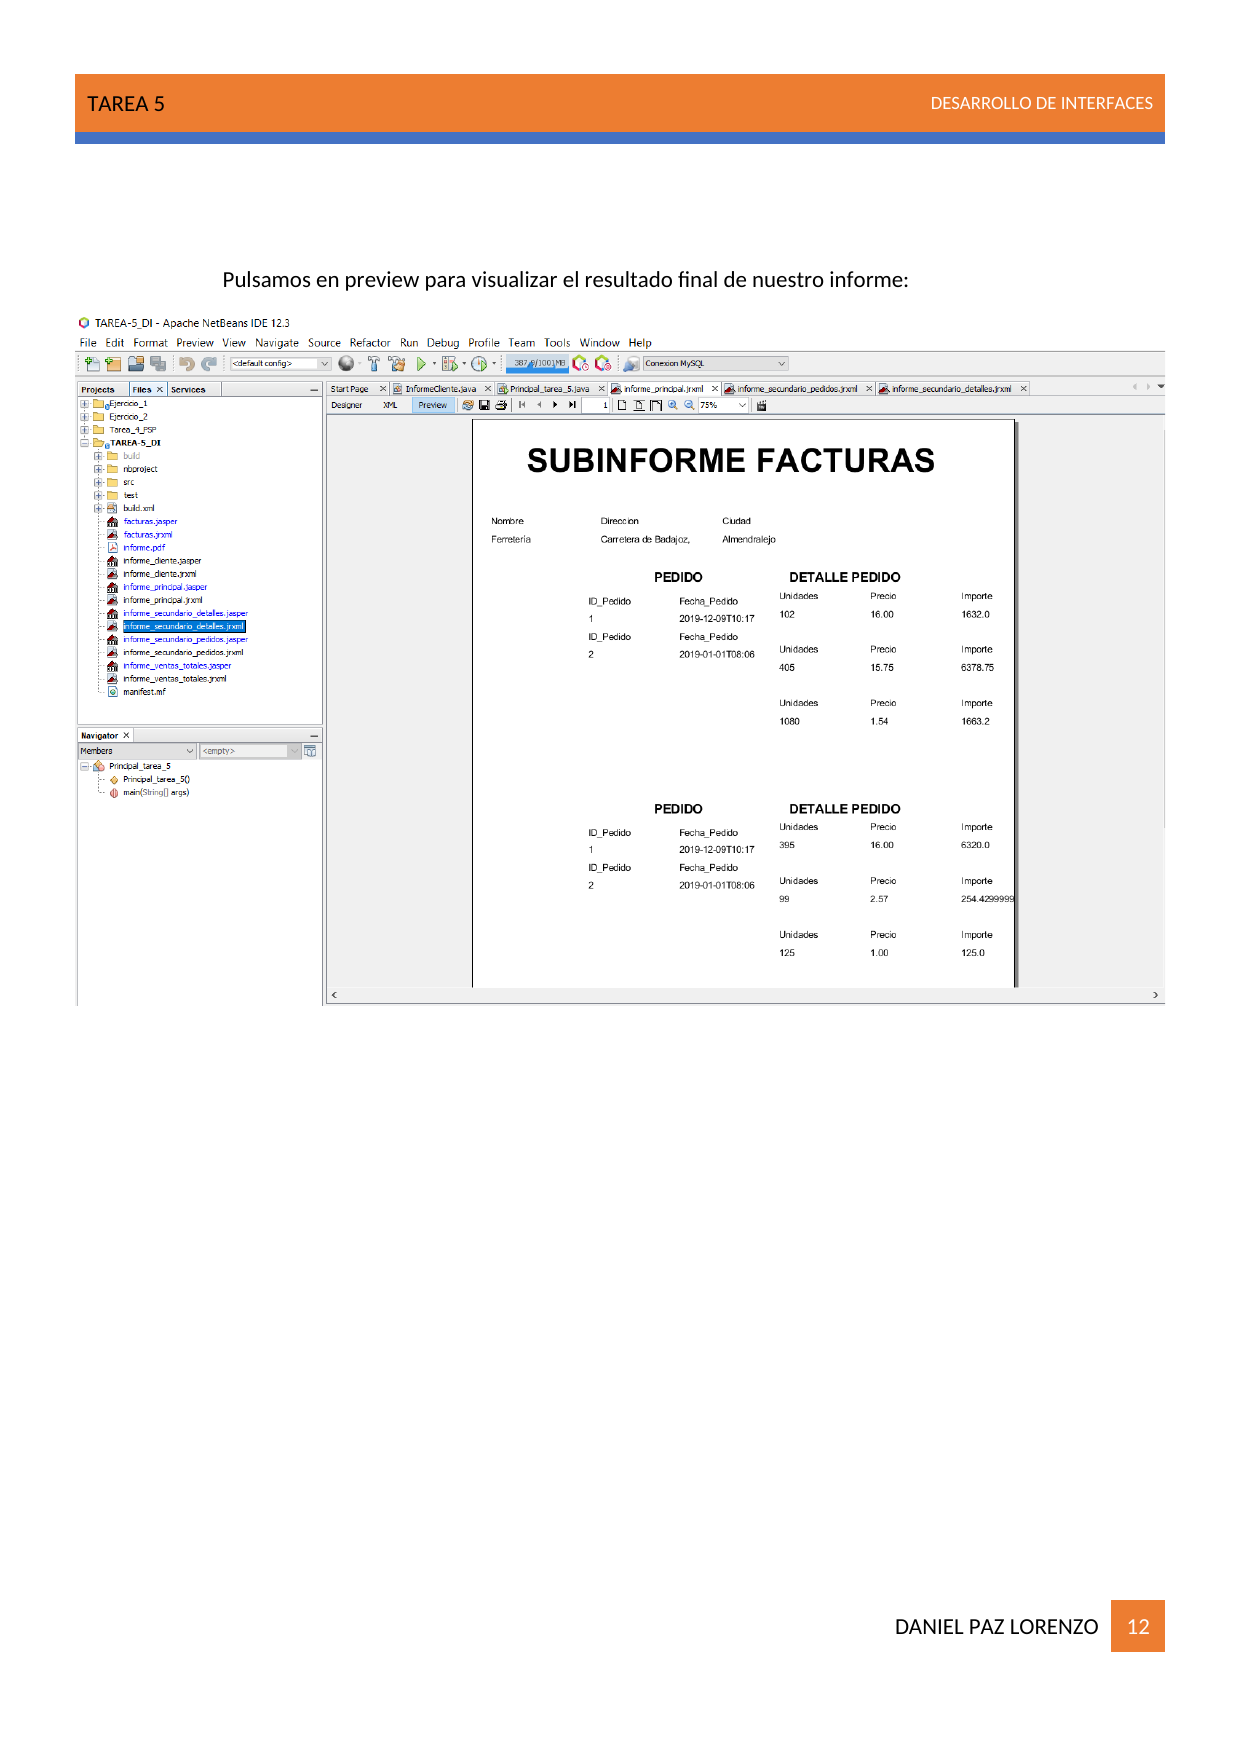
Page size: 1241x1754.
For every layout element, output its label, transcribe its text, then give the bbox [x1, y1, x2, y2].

text Pulsamos en preview para visualizar el resultado final de nuestro informe: [149, 266, 1165, 293]
picture [75, 312, 1166, 1006]
